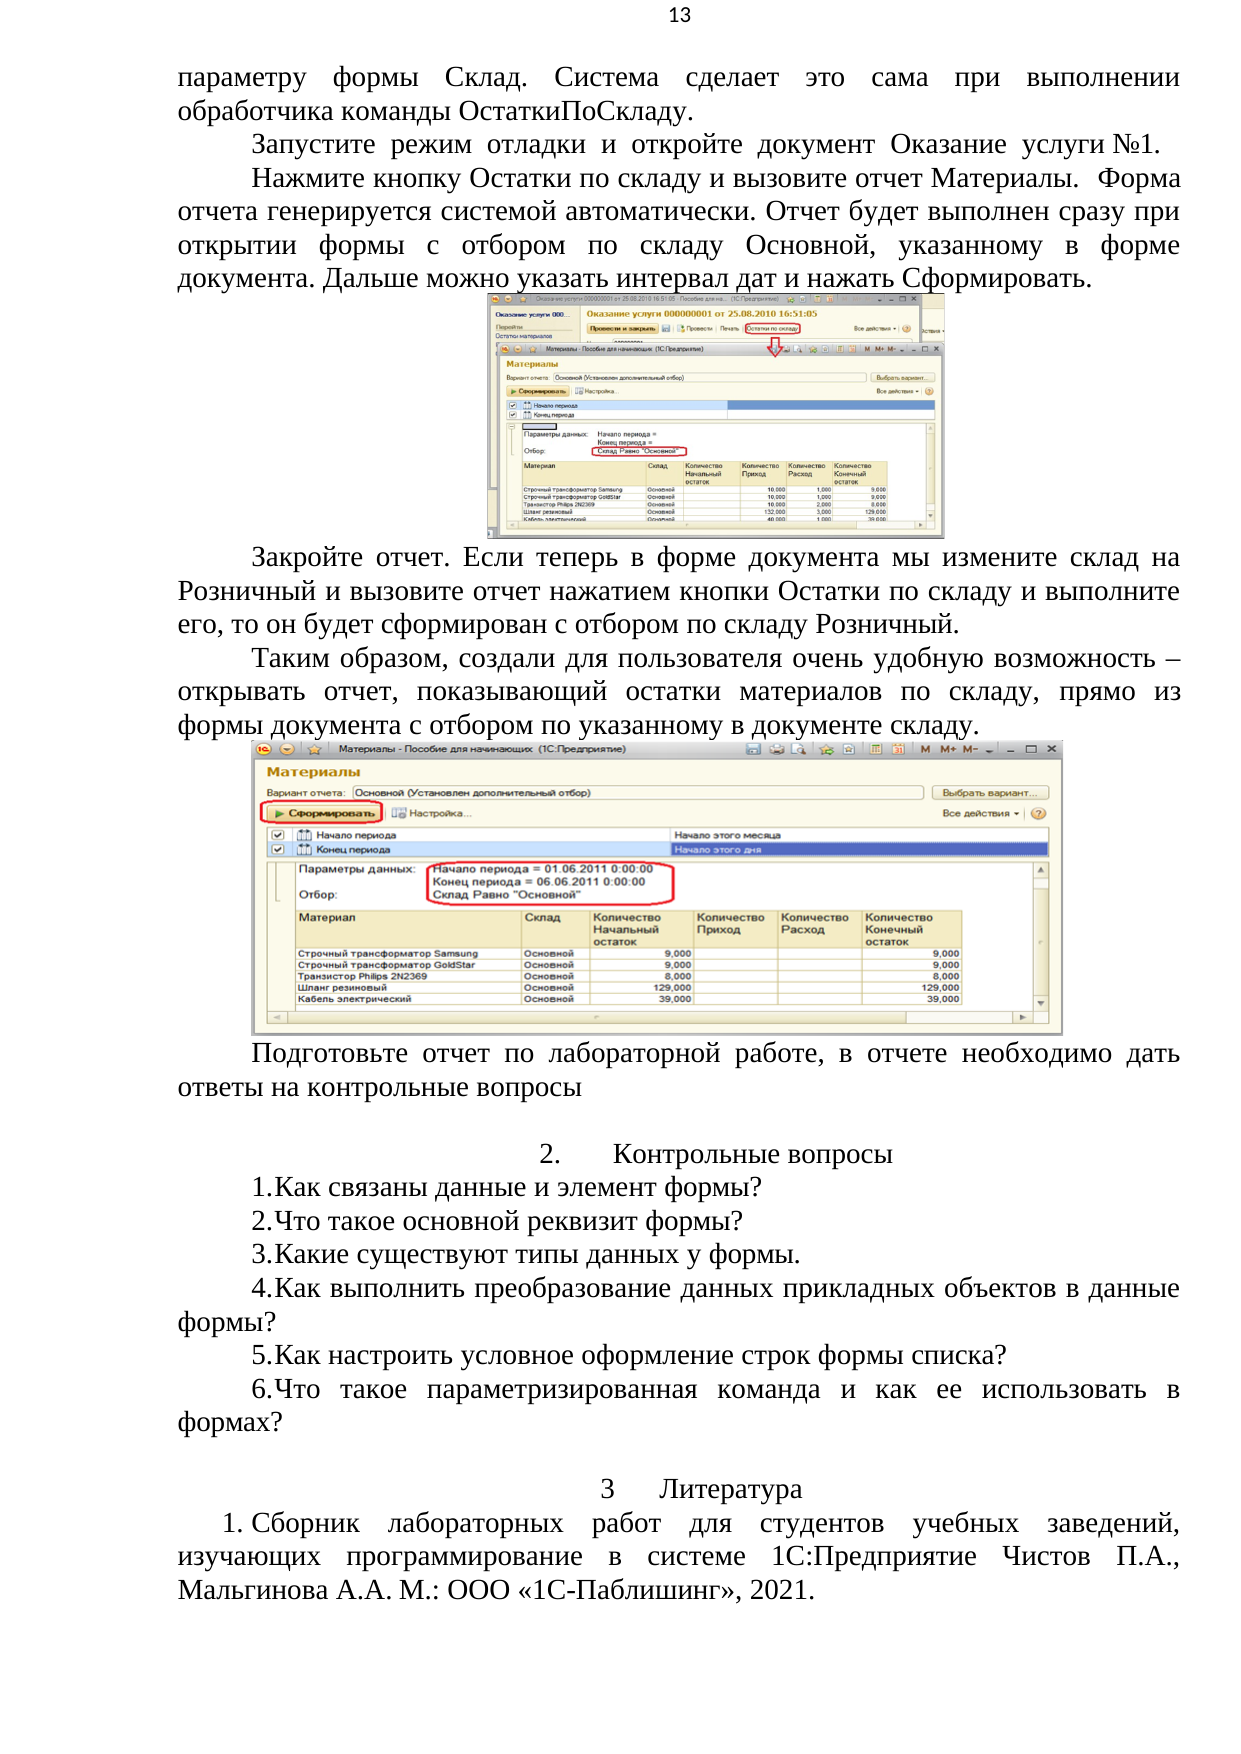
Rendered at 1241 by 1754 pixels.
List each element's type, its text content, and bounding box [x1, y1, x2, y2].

list Что такое основной реквизит формы? [177, 1203, 1181, 1237]
text Нажмите кнопку Остатки по складу и вызовите отчет Материалы. Форма отчета генерируется системой автоматически. Отчет будет выполнен сразу при открытии формы с отбором по складу Основной, указанному в форме документа. Дальше можно указать интервал дат и нажать Сформировать. [177, 160, 1181, 294]
text Подготовьте отчет по лабораторной работе, в отчете необходимо дать ответы на контрольные вопросы [177, 1035, 1181, 1102]
list Литература [222, 1471, 1181, 1505]
list Что такое параметризированная команда и как ее использовать в формах? [177, 1371, 1181, 1438]
text Запустите режим отладки и откройте документ Оказание услуги №1. [177, 126, 1181, 160]
picture [251, 740, 1064, 1036]
text 2. Контрольные вопросы [177, 1136, 1181, 1169]
list Как настроить условное оформление строк формы списка? [177, 1337, 1181, 1371]
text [177, 59, 1181, 126]
picture [487, 293, 945, 539]
text Закройте отчет. Если теперь в форме документа мы измените склад на Розничный и вызовите отчет нажатием кнопки Остатки по складу и выполните его, то он будет сформирован с отбором по складу Розничный. [177, 539, 1181, 640]
list Как связаны данные и элемент формы? [177, 1169, 1181, 1203]
list Как выполнить преобразование данных прикладных объектов в данные формы? [177, 1270, 1181, 1337]
list Какие существуют типы данных у формы. [177, 1237, 1181, 1270]
list Сборник лабораторных работ для студентов учебных заведений, изучающих программирование в системе 1С:Предприятие Чистов П.А., Мальгинова А.А. М.: ООО «1С-Паблишинг», 2021. [177, 1505, 1181, 1606]
text Таким образом, создали для пользователя очень удобную возможность – открывать отчет, показывающий остатки материалов по складу, прямо из формы документа с отбором по указанному в документе складу. [177, 640, 1181, 740]
